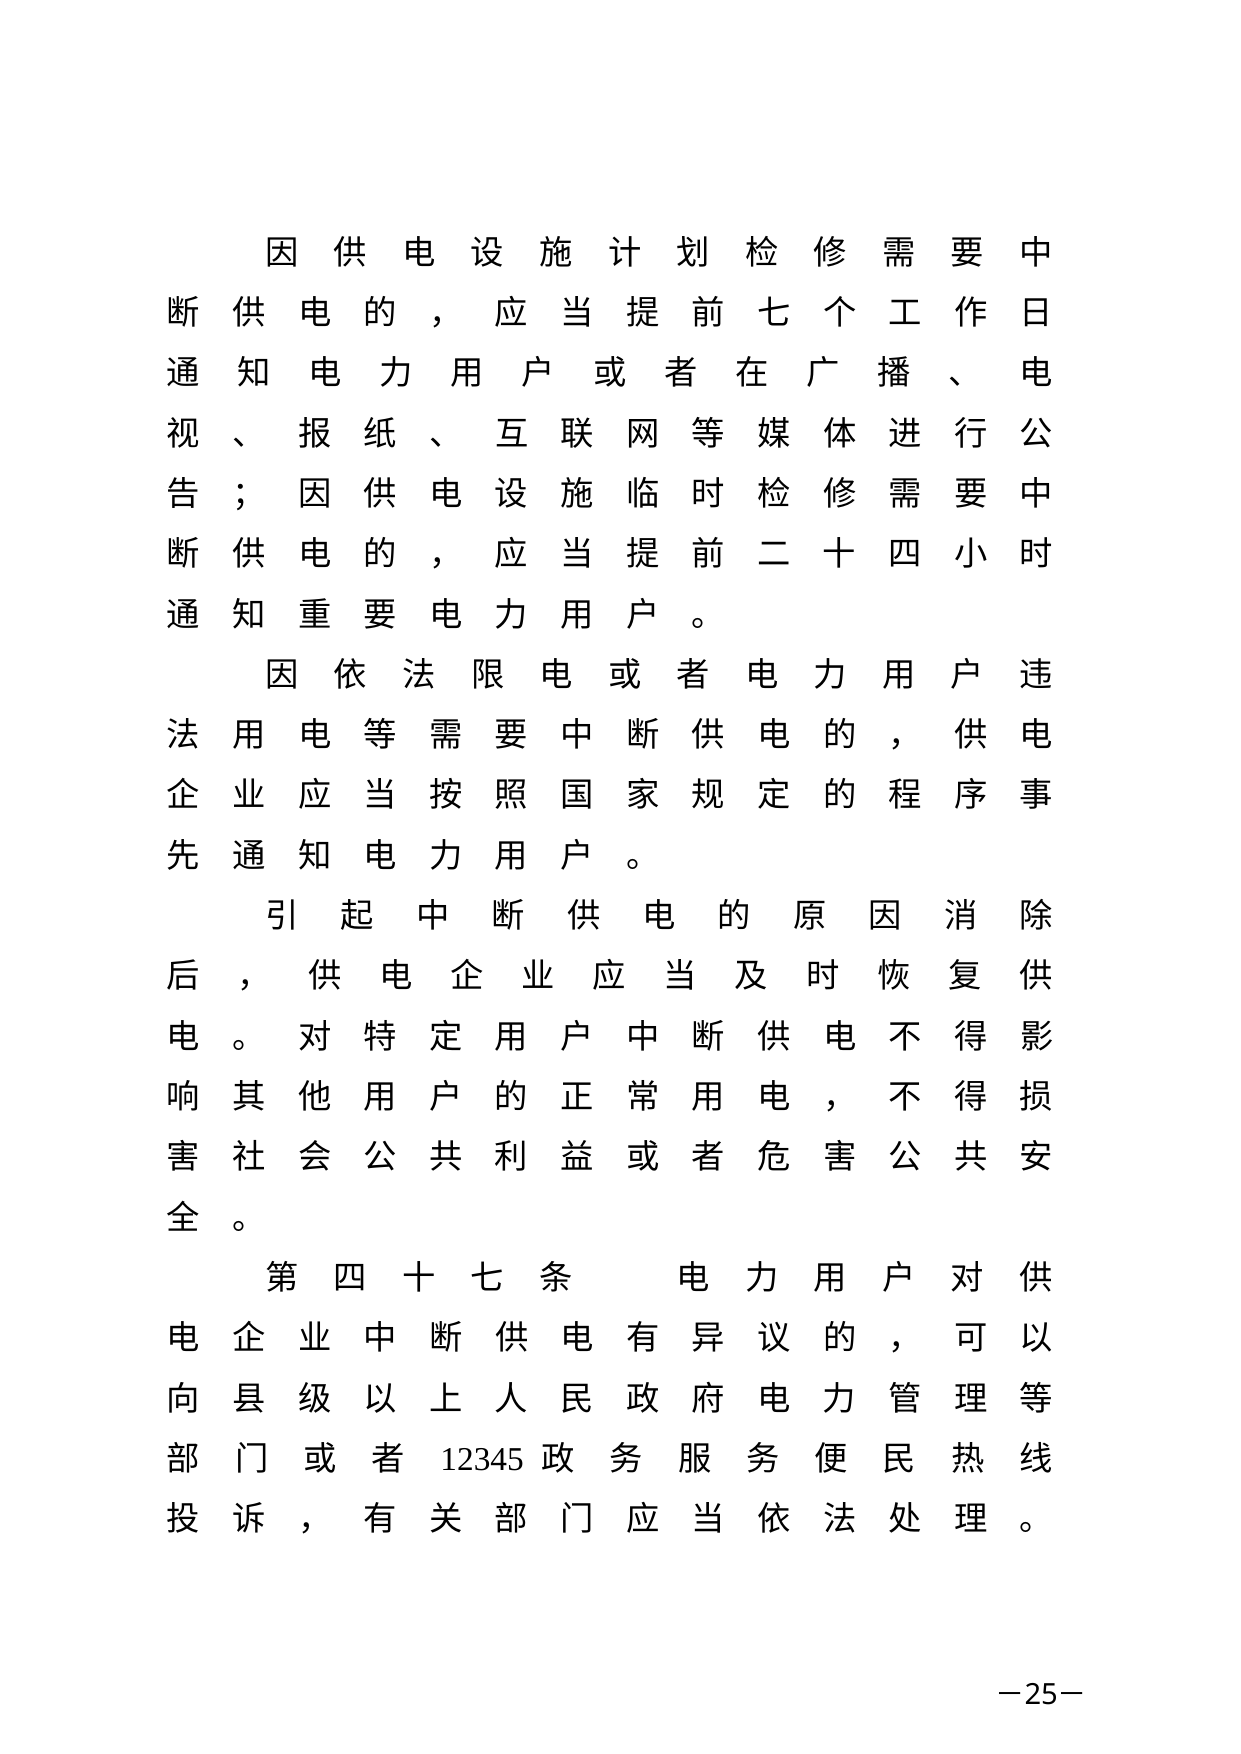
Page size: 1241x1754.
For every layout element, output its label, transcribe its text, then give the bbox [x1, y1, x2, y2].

text 第四十七条 电力用户对供电企业中断供电有异议的，可以向县级以上人民政府电力管理等部门或者12345政务服务便民热线投诉，有关部门应当依法处理。 [167, 1245, 1085, 1546]
text 引起中断供电的原因消除后，供电企业应当及时恢复供电。对特定用户中断供电不得影响其他用户的正常用电，不得损害社会公共利益或者危害公共安全。 [167, 883, 1085, 1245]
text 因供电设施计划检修需要中断供电的，应当提前七个工作日通知电力用户或者在广播、电视、报纸、互联网等媒体进行公告；因供电设施临时检修需要中断供电的，应当提前二十四小时通知重要电力用户。 [167, 219, 1085, 642]
text 因依法限电或者电力用户违法用电等需要中断供电的，供电企业应当按照国家规定的程序事先通知电力用户。 [167, 642, 1085, 883]
